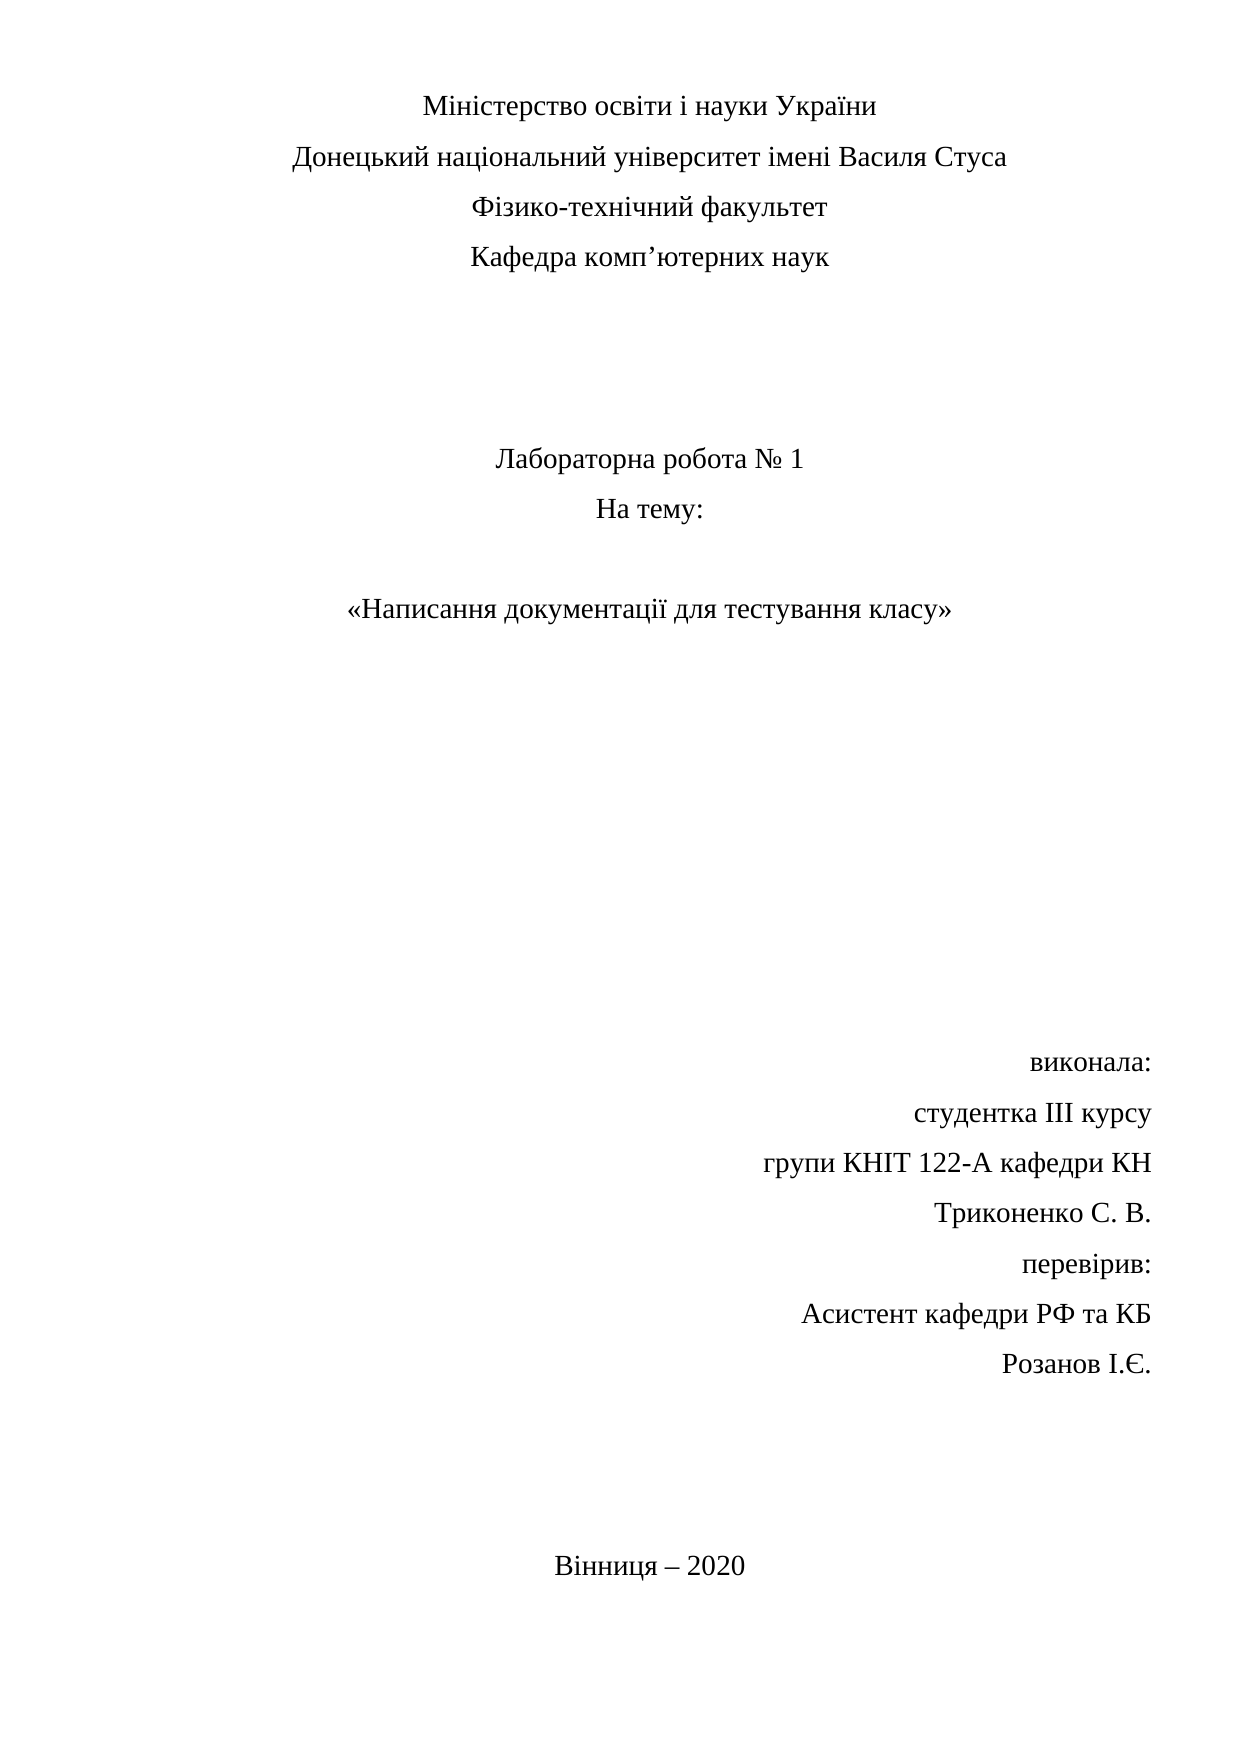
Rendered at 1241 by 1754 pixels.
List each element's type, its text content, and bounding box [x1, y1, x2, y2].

text студентка ІІІ курсу [148, 1095, 1152, 1128]
text Лабораторна робота № 1 [148, 441, 1152, 474]
text Триконенко С. В. [148, 1195, 1152, 1229]
text Вінниця – 2020 [148, 1548, 1152, 1581]
text перевірив: [148, 1246, 1152, 1279]
text Кафедра комп’ютерних наук [148, 239, 1152, 273]
text На тему: [148, 491, 1152, 524]
text Фізико-технічний факультет [148, 189, 1152, 223]
text групи КНІТ 122-А кафедри КН [148, 1145, 1152, 1179]
text Міністерство освіти і науки України [148, 88, 1152, 122]
text Донецький національний університет імені Василя Стуса [148, 139, 1152, 172]
text виконала: [148, 1044, 1152, 1078]
text Асистент кафедри РФ та КБ [148, 1296, 1152, 1329]
text Розанов І.Є. [148, 1346, 1152, 1380]
text «Написання документації для тестування класу» [148, 592, 1152, 625]
